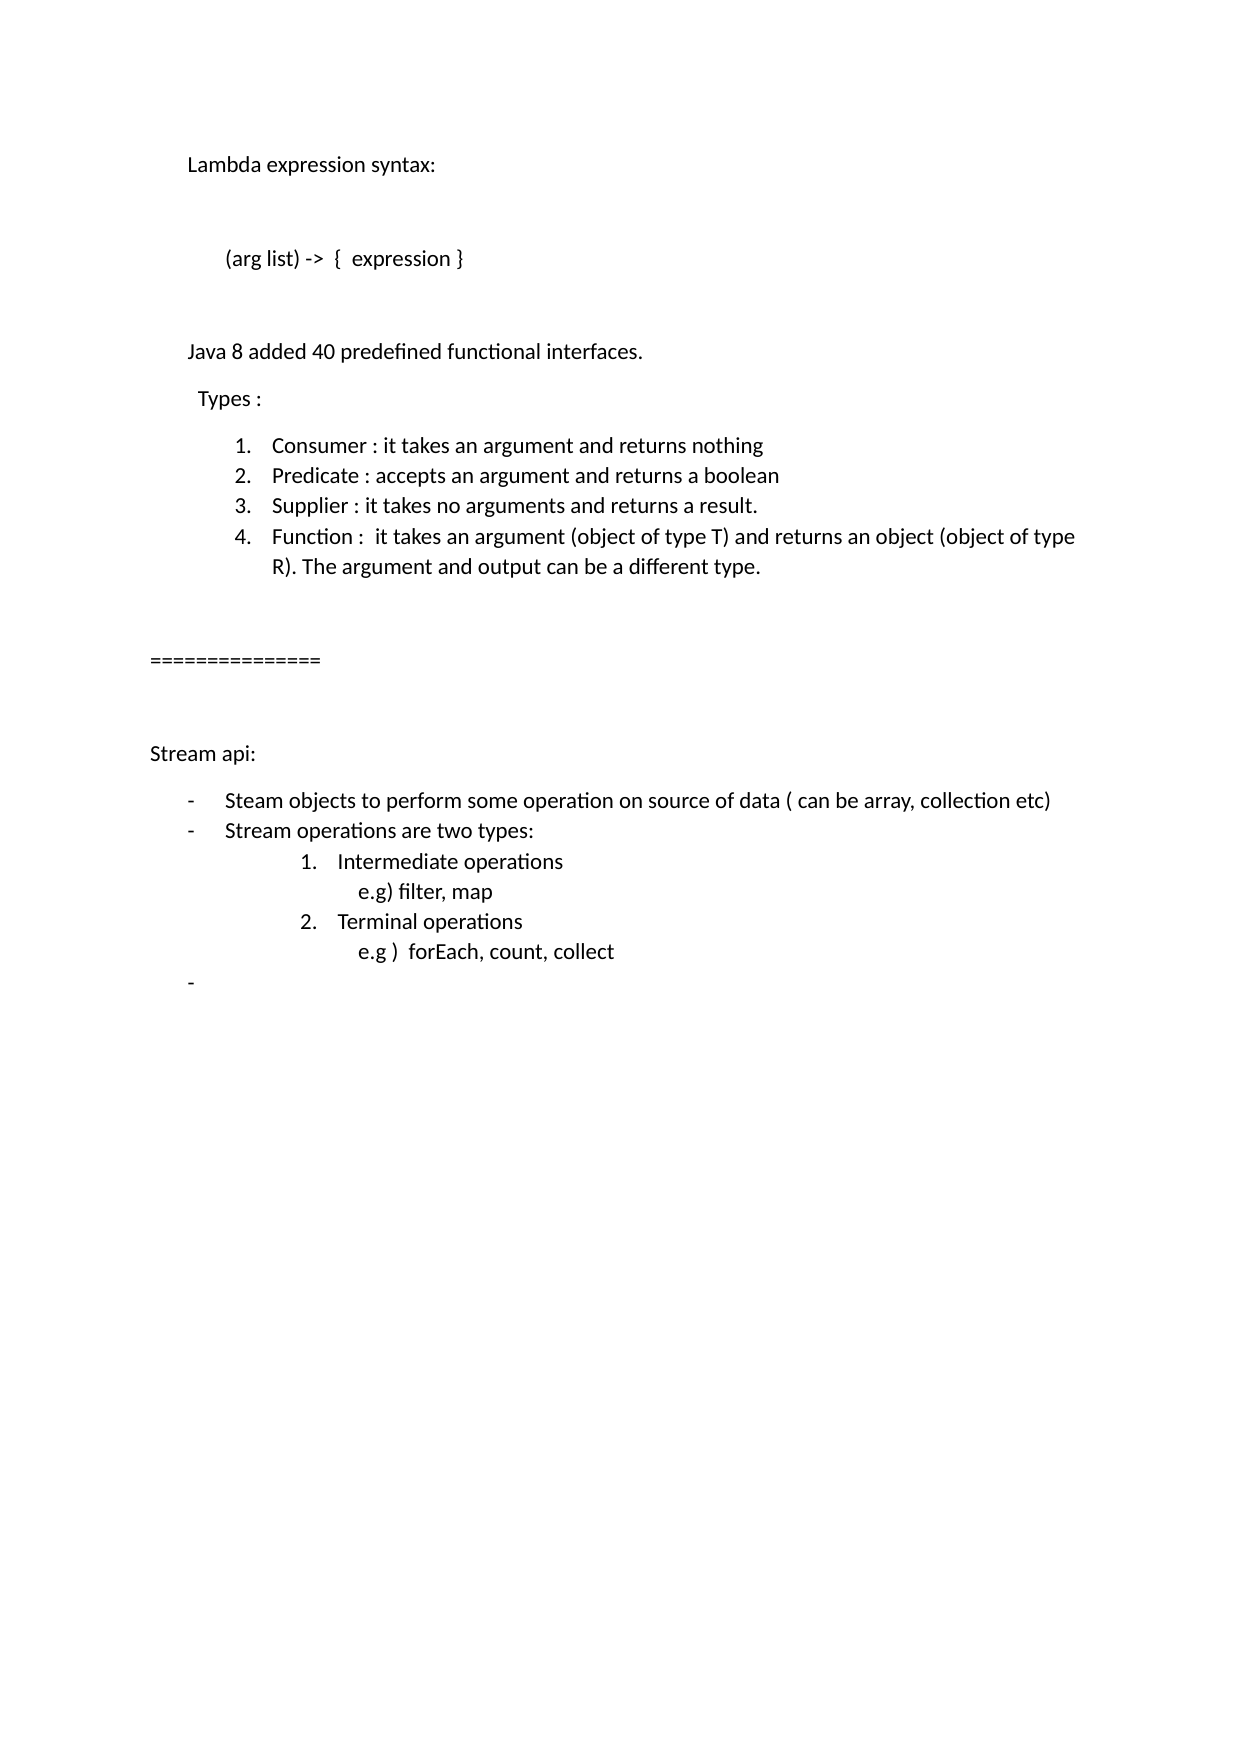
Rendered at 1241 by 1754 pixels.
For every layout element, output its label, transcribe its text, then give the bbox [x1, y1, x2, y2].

text Lambda expression syntax: [187, 150, 1090, 178]
list Terminal operations [300, 907, 1090, 935]
list e.g ) forEach, count, collect [337, 937, 1090, 966]
text Types : [187, 384, 1090, 412]
list Consumer : it takes an argument and returns nothing [234, 431, 1090, 459]
text (arg list) -> { expression } [187, 244, 1090, 272]
list e.g) filter, map [337, 877, 1090, 905]
list Supplier : it takes no arguments and returns a result. [234, 492, 1090, 520]
list Predicate : accepts an argument and returns a boolean [234, 461, 1090, 489]
list Steam objects to perform some operation on source of data ( can be array, collection etc) [187, 786, 1090, 814]
list Intermediate operations [300, 847, 1090, 875]
list Stream operations are two types: [187, 817, 1090, 845]
text Java 8 added 40 predefined functional interfaces. [187, 337, 1090, 366]
text Stream api: [150, 739, 1090, 768]
list Function : it takes an argument (object of type T) and returns an object (object of type R). The argument and output can be a different type. [234, 522, 1090, 580]
text =============== [150, 646, 1090, 674]
